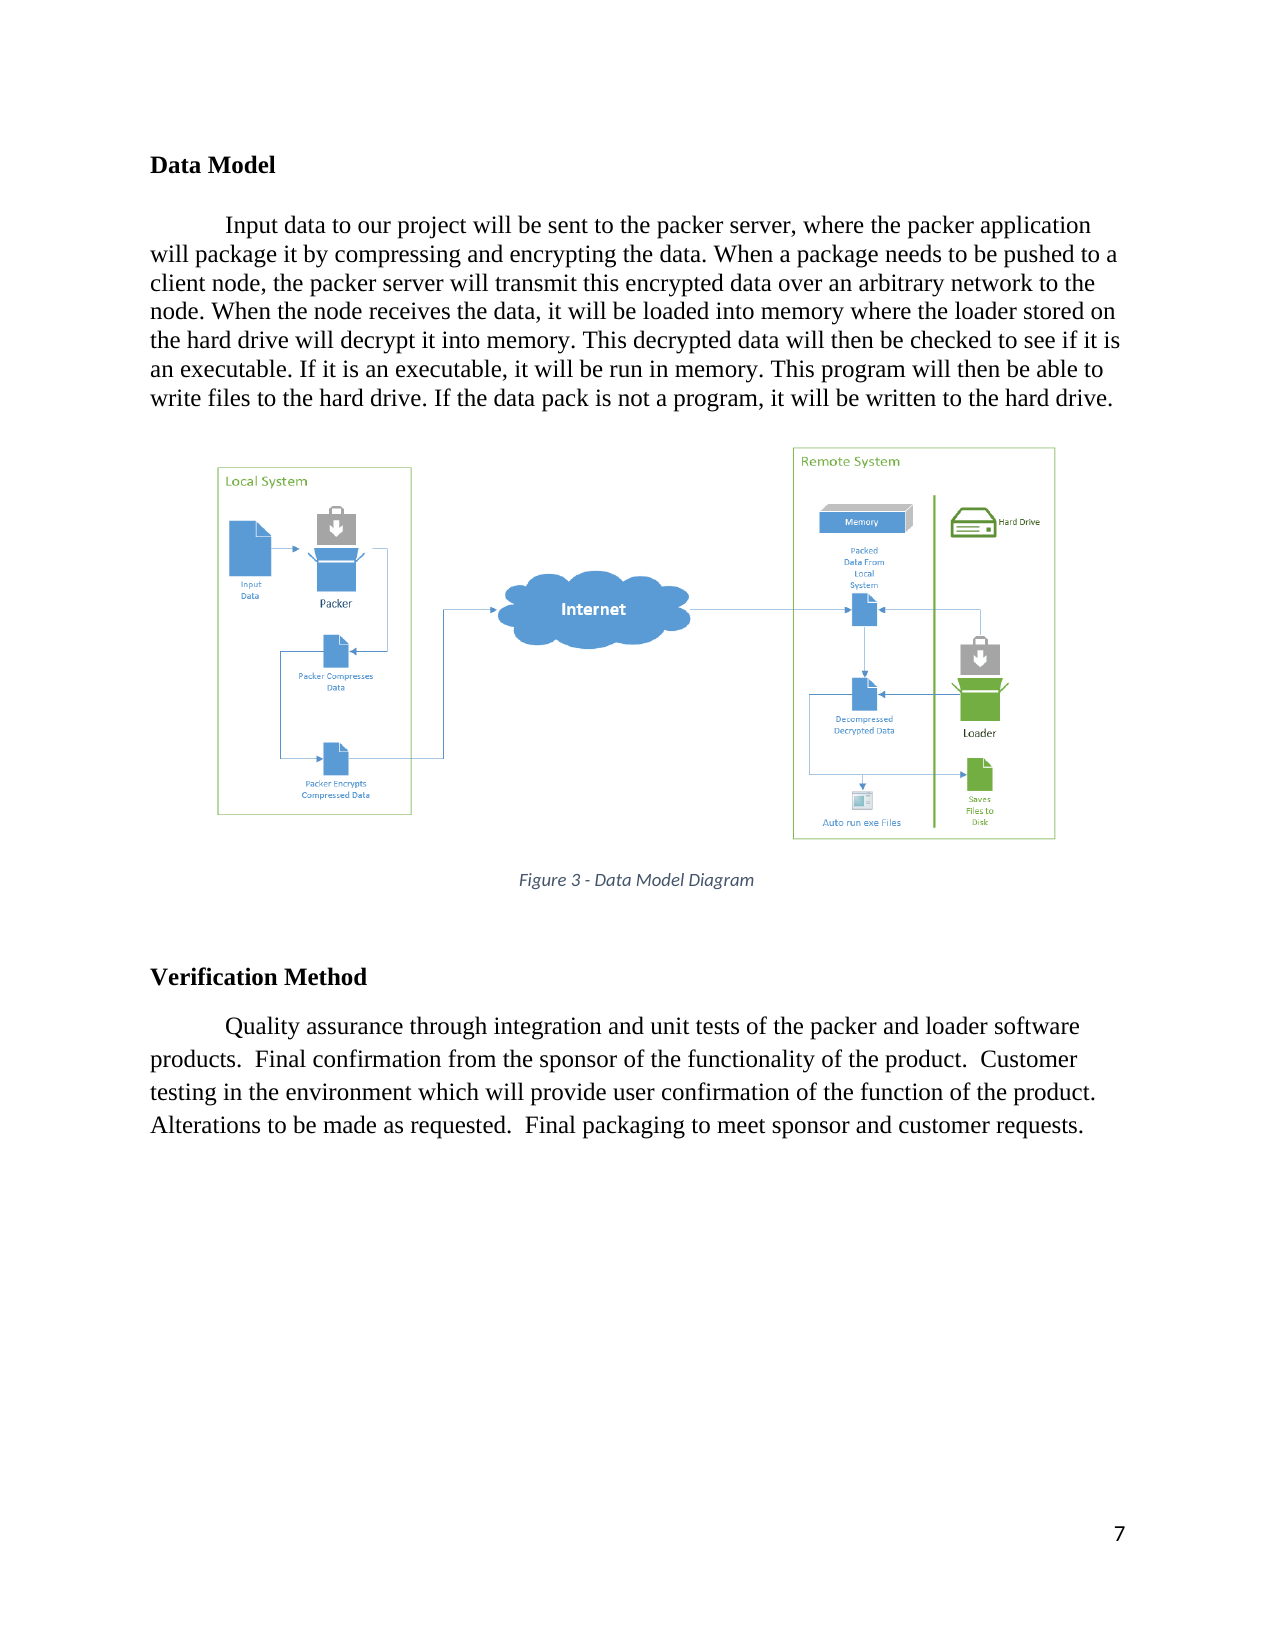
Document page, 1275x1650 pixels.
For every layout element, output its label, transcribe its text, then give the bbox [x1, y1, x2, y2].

text Data Model [150, 150, 1125, 179]
text Verification Method [150, 962, 1125, 990]
text Quality assurance through integration and unit tests of the packer and loader software products. Final confirmation from the sponsor of the functionality of the product. Customer testing in the environment which will provide user confirmation of the function of the product. Alterations to be made as requested. Final packaging to meet sponsor and customer requests. [150, 1011, 1125, 1139]
picture [209, 440, 1066, 850]
text Input data to our project will be sent to the packer server, where the packer application will package it by compressing and encrypting the data. When a package needs to be pushed to a client node, the packer server will transmit this encrypted data over an arbitrary network to the node. When the node receives the data, it will be loaded into memory where the loader stored on the hard drive will decrypt it into memory. This decrypted data will then be checked to see if it is an executable. If it is an executable, it will be run in memory. This program will then be able to write files to the hard drive. If the data pack is not a program, it will be written to the hard drive. [150, 210, 1125, 411]
